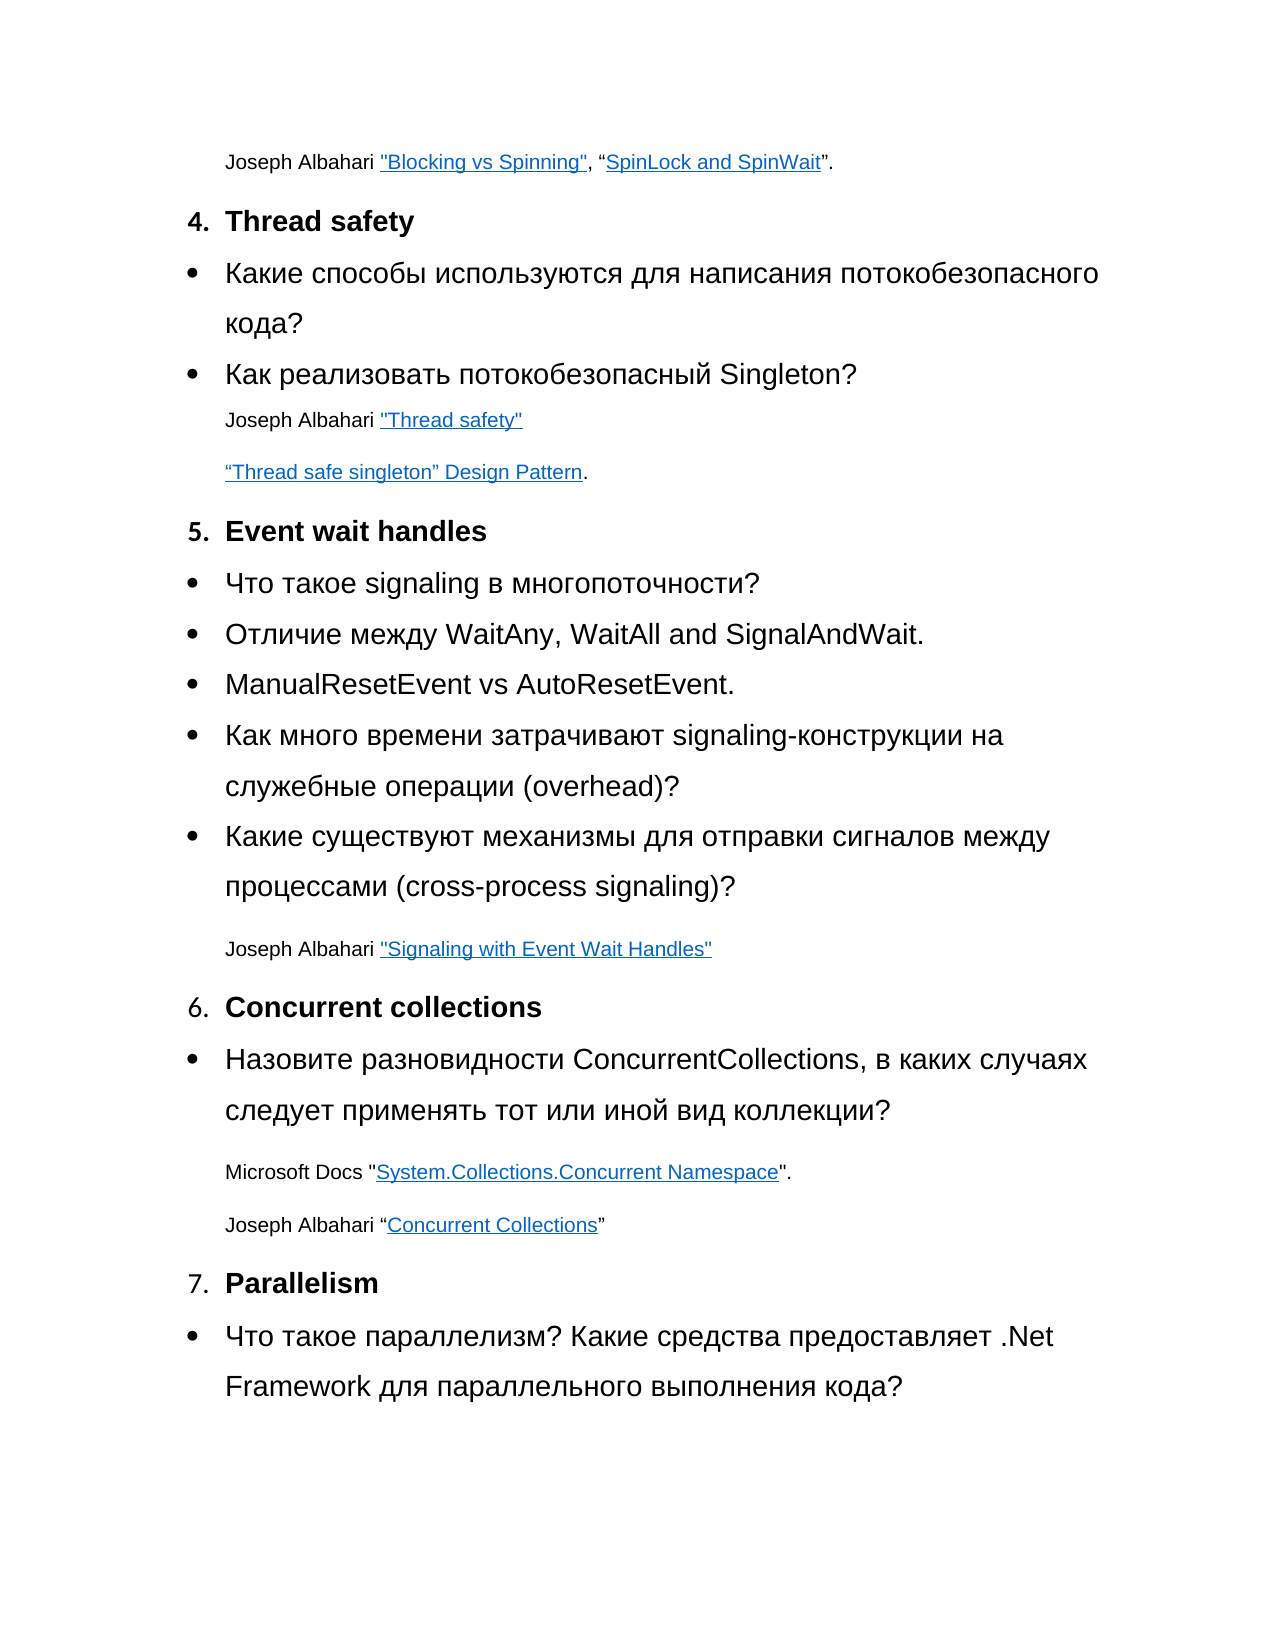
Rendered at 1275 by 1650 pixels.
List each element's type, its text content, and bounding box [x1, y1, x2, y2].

list Какие способы используются для написания потокобезопасного кода? [187, 256, 1125, 340]
text Joseph Albahari "Blocking vs Spinning", “SpinLock and SpinWait”. [187, 150, 1125, 174]
text Joseph Albahari “Concurrent Collections” [187, 1212, 1125, 1236]
list Что такое параллелизм? Какие средства предоставляет .Net Framework для параллельного выполнения кода? [187, 1318, 1125, 1403]
list Concurrent collections [187, 989, 1125, 1024]
text Joseph Albahari "Thread safety" [187, 407, 1125, 431]
list Parallelism [187, 1265, 1125, 1301]
list Thread safety [187, 203, 1125, 238]
text Microsoft Docs "System.Collections.Concurrent Namespace". [187, 1160, 1125, 1184]
list Event wait handles [187, 513, 1125, 548]
list Как реализовать потокобезопасный Singleton? [187, 357, 1125, 391]
list Как много времени затрачивают signaling-конструкции на служебные операции (overhead)? [187, 718, 1125, 802]
list Какие существуют механизмы для отправки сигналов между процессами (cross-process signaling)? [187, 819, 1125, 903]
text “Thread safe singleton” Design Pattern. [187, 460, 1125, 484]
list ManualResetEvent vs AutoResetEvent. [187, 667, 1125, 701]
list Назовите разновидности ConcurrentCollections, в каких случаях следует применять тот или иной вид коллекции? [187, 1042, 1125, 1126]
list Что такое signaling в многопоточности? [187, 566, 1125, 600]
text Joseph Albahari "Signaling with Event Wait Handles" [187, 936, 1125, 960]
list Отличие между WaitAny, WaitAll and SignalAndWait. [187, 617, 1125, 651]
